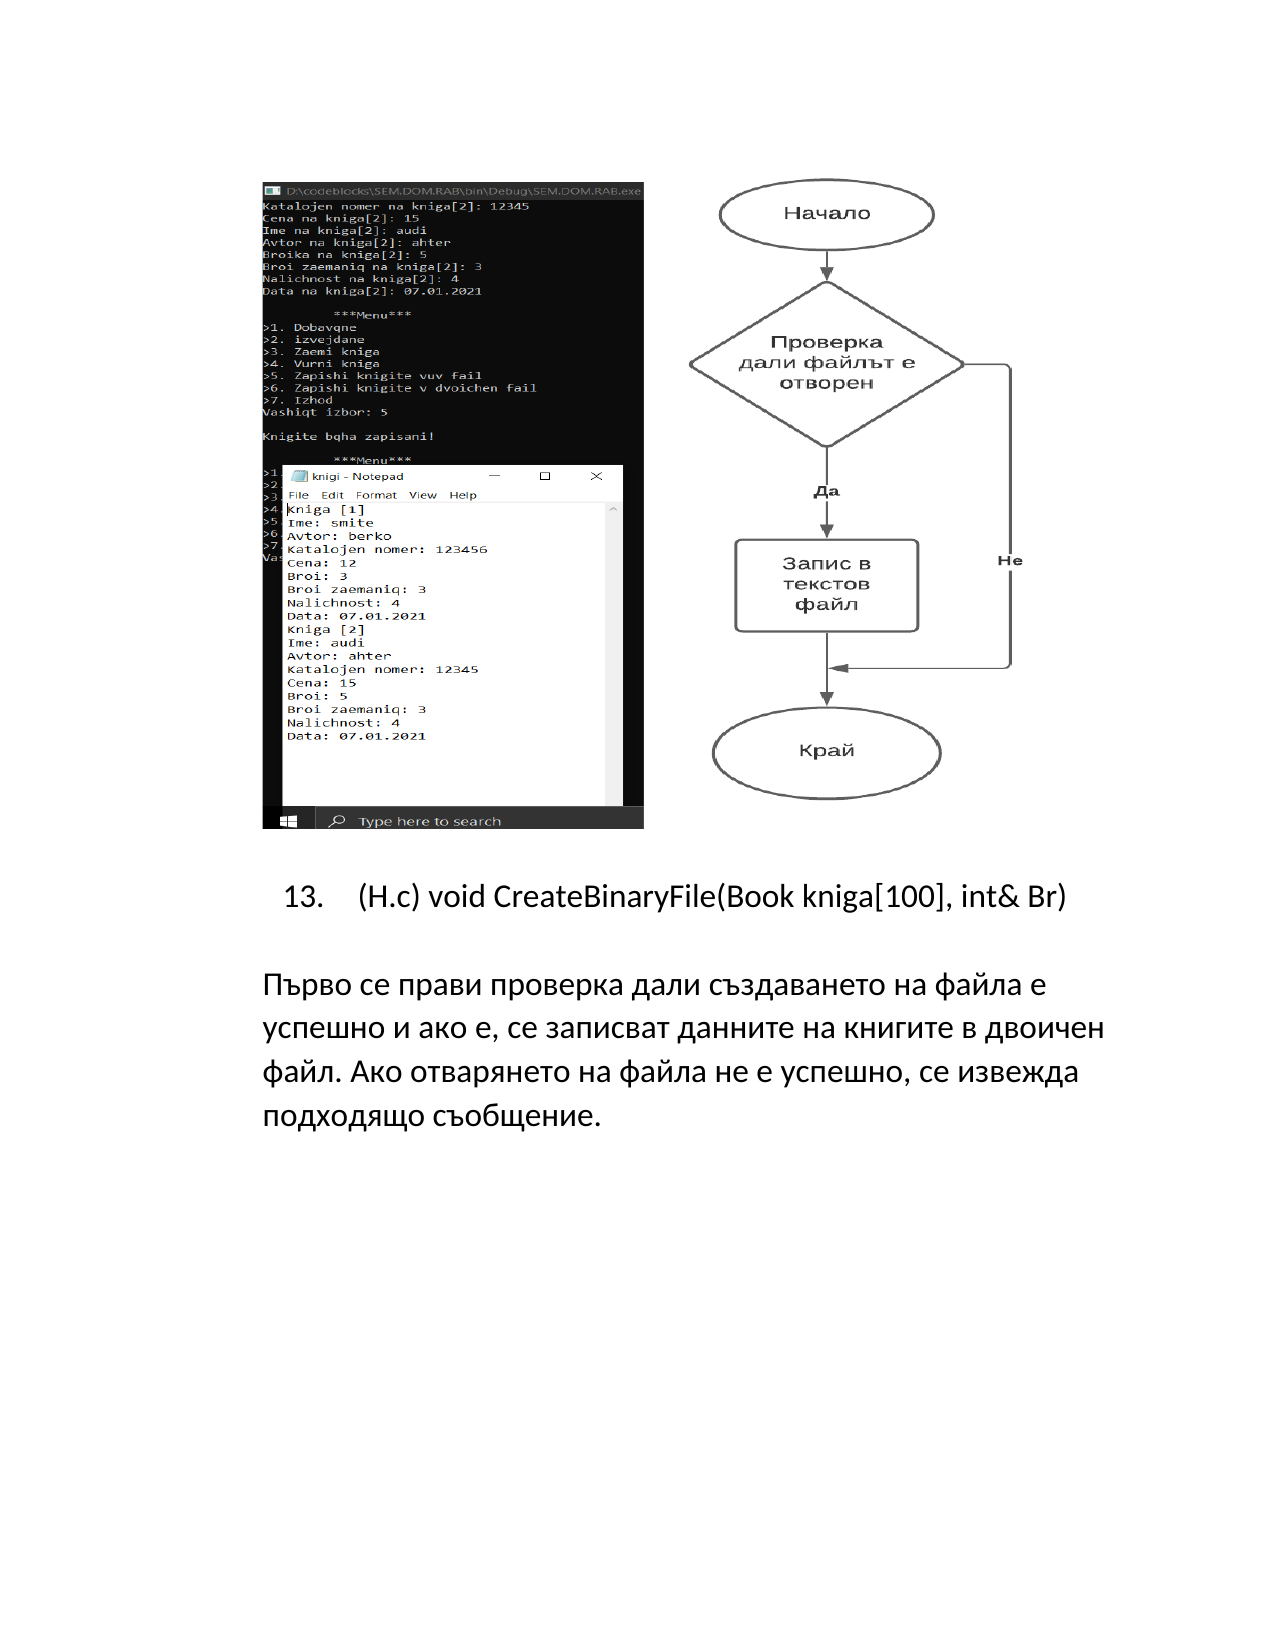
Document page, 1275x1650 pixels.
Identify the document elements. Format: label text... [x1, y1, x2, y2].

list (H.c) void CreateBinaryFile(Book kniga[100], int& Br) [225, 874, 1125, 915]
picture [262, 150, 1069, 829]
list Първо се прави проверка дали създаването на файла е успешно и ако е, се записват данните на книгите в двоичен файл. Ако отварянето на файла не е успешно, се извежда подходящо съобщение. [262, 962, 1125, 1135]
